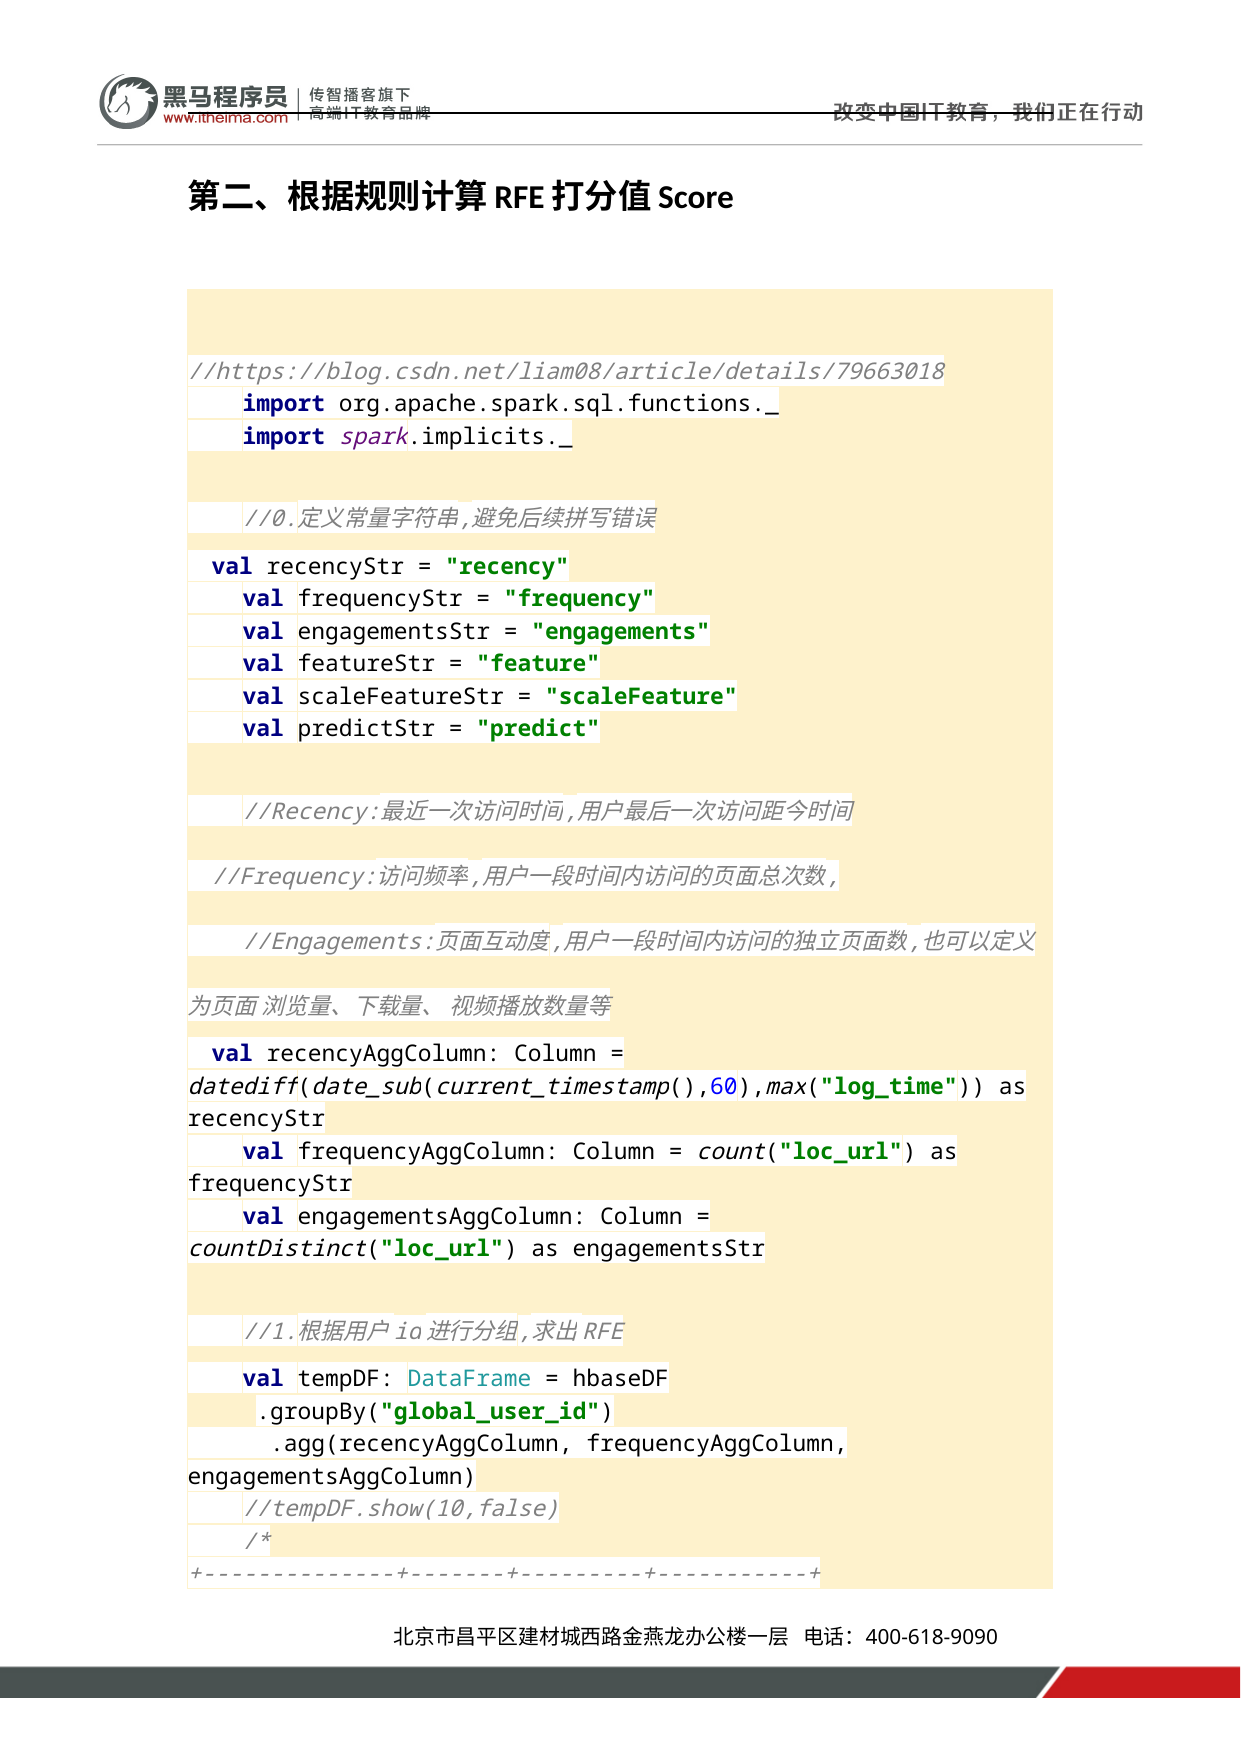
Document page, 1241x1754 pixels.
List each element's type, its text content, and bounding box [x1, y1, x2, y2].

picture [0, 1607, 1241, 1698]
picture [0, 3, 1241, 153]
subtitle 根据规则计算RFE打分值Score [187, 162, 1053, 227]
text //https://blog.csdn.net/liam08/article/details/79663018 import org.apache.spark.sql.functions._ import spark.implicits._ //0.定义常量字符串,避免后续拼写错误 val recencyStr = "recency" val frequencyStr = "frequency" val engagementsStr = "engagements" val featureStr = "feature" val scaleFeatureStr = "scaleFeature" val predictStr = "predict" //Recency:最近一次访问时间,用户最后一次访问距今时间 //Frequency:访问频率,用户一段时间内访问的页面总次数, //Engagements:页面互动度,用户一段时间内访问的独立页面数,也可以定义为页面 浏览量、下载量、 视频播放数量等 val recencyAggColumn: Column = datediff(date_sub(current_timestamp(),60),max("log_time")) as recencyStr val frequencyAggColumn: Column = count("loc_url") as frequencyStr val engagementsAggColumn: Column = countDistinct("loc_url") as engagementsStr //1.根据用户id进行分组,求出RFE val tempDF: DataFrame = hbaseDF [187, 289, 1053, 1394]
